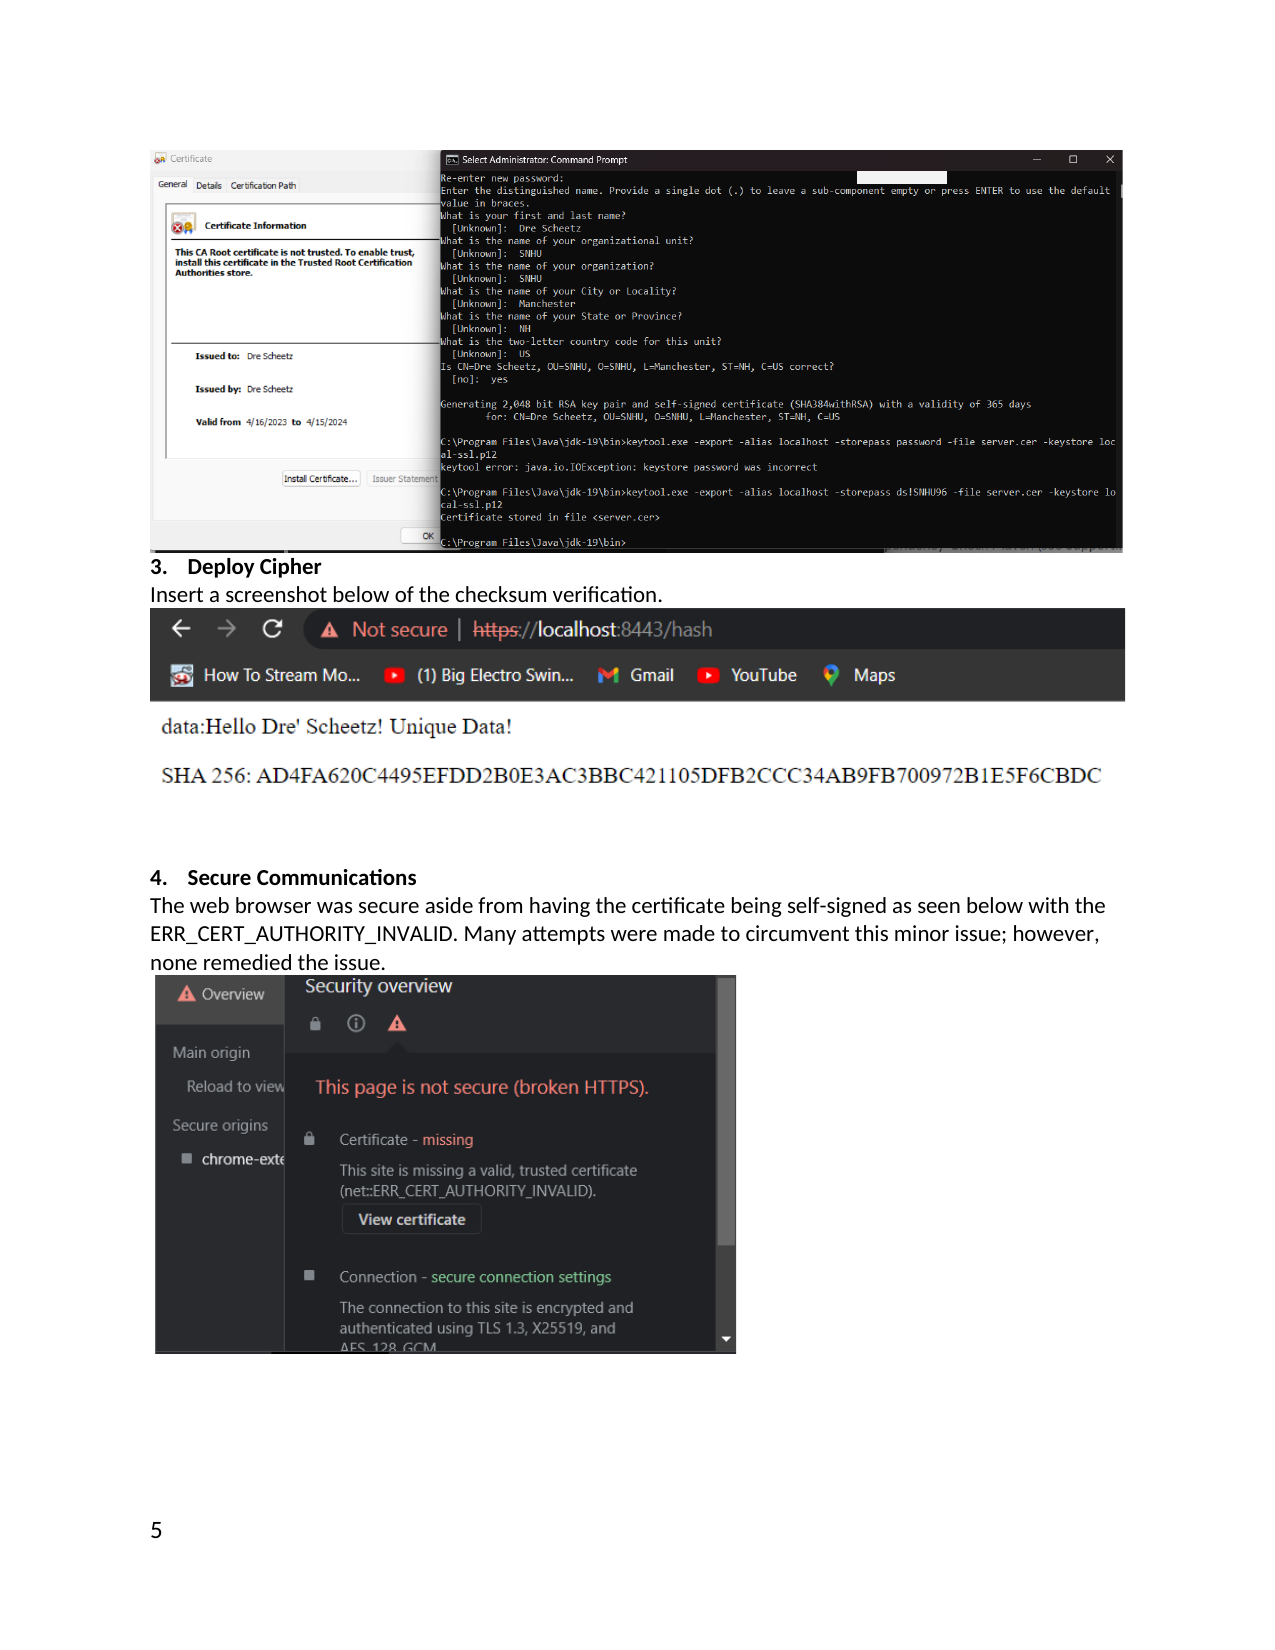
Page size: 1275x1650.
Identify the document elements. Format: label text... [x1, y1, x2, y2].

picture [150, 150, 1123, 553]
subtitle Secure Communications [150, 864, 1125, 892]
picture [150, 608, 1125, 864]
picture [150, 975, 737, 1354]
subtitle Deploy Cipher [150, 552, 1125, 581]
text The web browser was secure aside from having the certificate being self-signed as seen below with the ERR_CERT_AUTHORITY_INVALID. Many attempts were made to circumvent this minor issue; however, none remedied the issue. [150, 892, 1125, 976]
text Insert a screenshot below of the checksum verification. [150, 581, 1125, 608]
